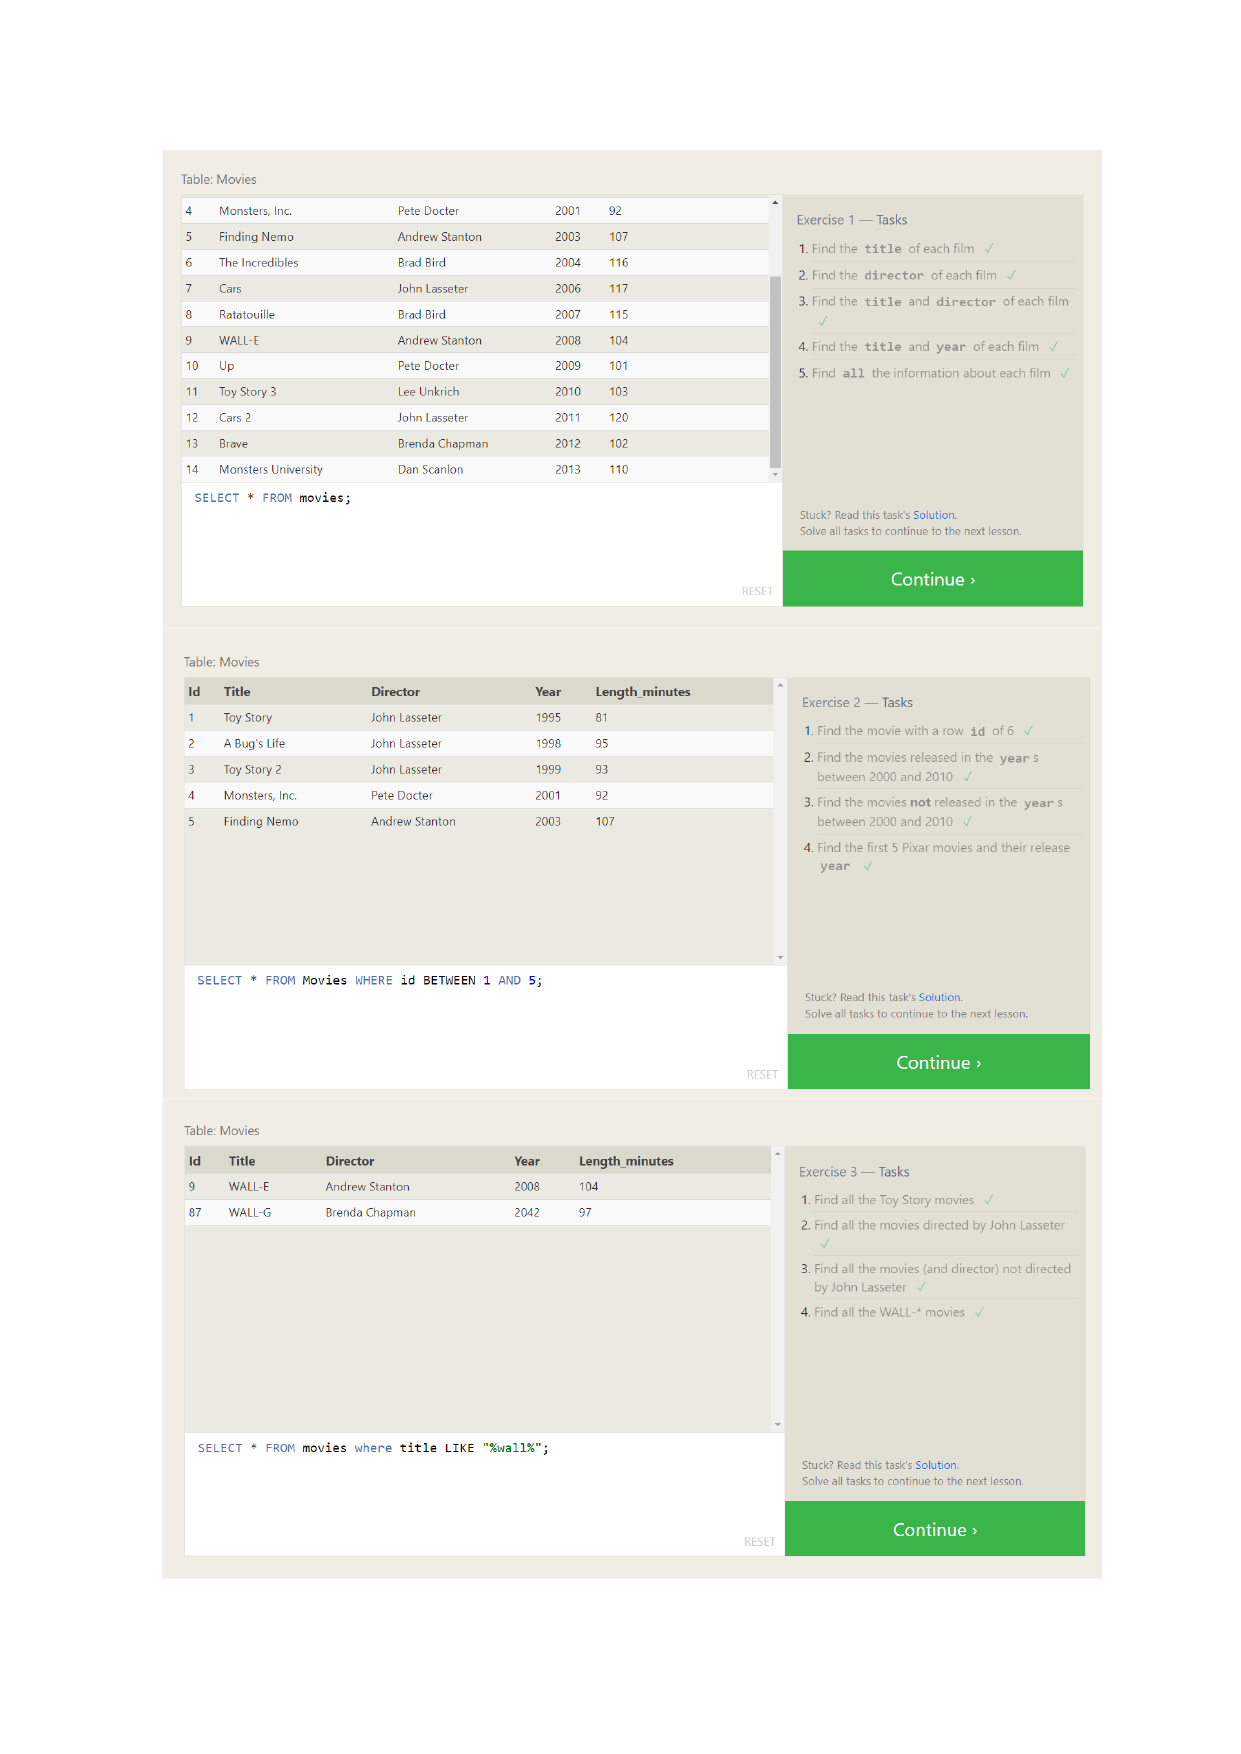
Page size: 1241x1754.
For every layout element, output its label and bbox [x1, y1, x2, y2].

picture [162, 150, 1103, 1579]
